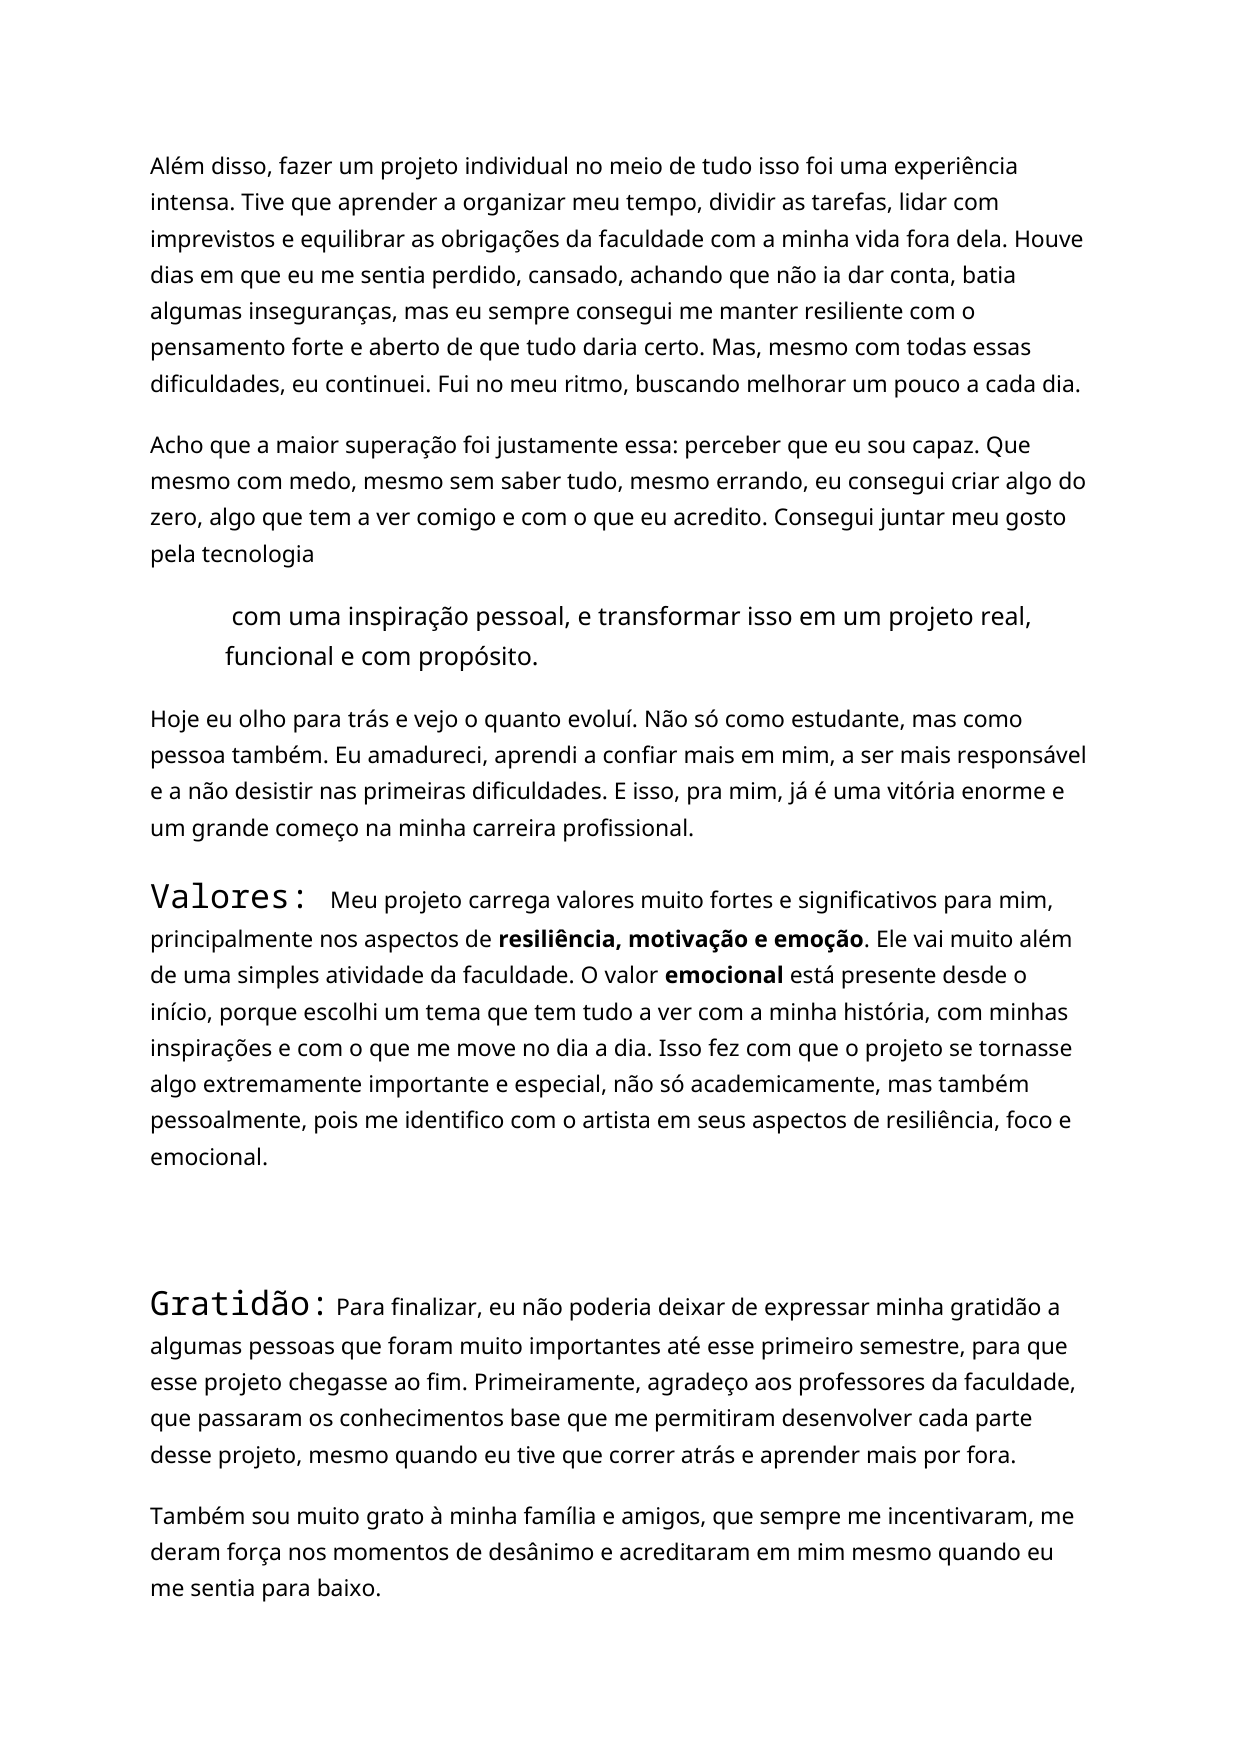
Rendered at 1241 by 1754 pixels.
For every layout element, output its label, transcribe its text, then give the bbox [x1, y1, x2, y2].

text Valores: Meu projeto carrega valores muito fortes e significativos para mim, principalmente nos aspectos de resiliência, motivação e emoção. Ele vai muito além de uma simples atividade da faculdade. O valor emocional está presente desde o início, porque escolhi um tema que tem tudo a ver com a minha história, com minhas inspirações e com o que me move no dia a dia. Isso fez com que o projeto se tornasse algo extremamente importante e especial, não só academicamente, mas também pessoalmente, pois me identifico com o artista em seus aspectos de resiliência, foco e emocional. [150, 873, 1090, 1172]
text Também sou muito grato à minha família e amigos, que sempre me incentivaram, me deram força nos momentos de desânimo e acreditaram em mim mesmo quando eu me sentia para baixo. [150, 1500, 1090, 1604]
text Acho que a maior superação foi justamente essa: perceber que eu sou capaz. Que mesmo com medo, mesmo sem saber tudo, mesmo errando, eu consegui criar algo do zero, algo que tem a ver comigo e com o que eu acredito. Consegui juntar meu gosto pela tecnologia [150, 429, 1090, 569]
text Hoje eu olho para trás e vejo o quanto evoluí. Não só como estudante, mas como pessoa também. Eu amadureci, aprendi a confiar mais em mim, a ser mais responsável e a não desistir nas primeiras dificuldades. E isso, pra mim, já é uma vitória enorme e um grande começo na minha carreira profissional. [150, 703, 1090, 843]
text Além disso, fazer um projeto individual no meio de tudo isso foi uma experiência intensa. Tive que aprender a organizar meu tempo, dividir as tarefas, lidar com imprevistos e equilibrar as obrigações da faculdade com a minha vida fora dela. Houve dias em que eu me sentia perdido, cansado, achando que não ia dar conta, batia algumas inseguranças, mas eu sempre consegui me manter resiliente com o pensamento forte e aberto de que tudo daria certo. Mas, mesmo com todas essas dificuldades, eu continuei. Fui no meu ritmo, buscando melhorar um pouco a cada dia. [150, 150, 1090, 399]
text Gratidão: Para finalizar, eu não poderia deixar de expressar minha gratidão a algumas pessoas que foram muito importantes até esse primeiro semestre, para que esse projeto chegasse ao fim. Primeiramente, agradeço aos professores da faculdade, que passaram os conhecimentos base que me permitiram desenvolver cada parte desse projeto, mesmo quando eu tive que correr atrás e aprender mais por fora. [150, 1279, 1090, 1470]
list com uma inspiração pessoal, e transformar isso em um projeto real, funcional e com propósito. [225, 599, 1090, 672]
